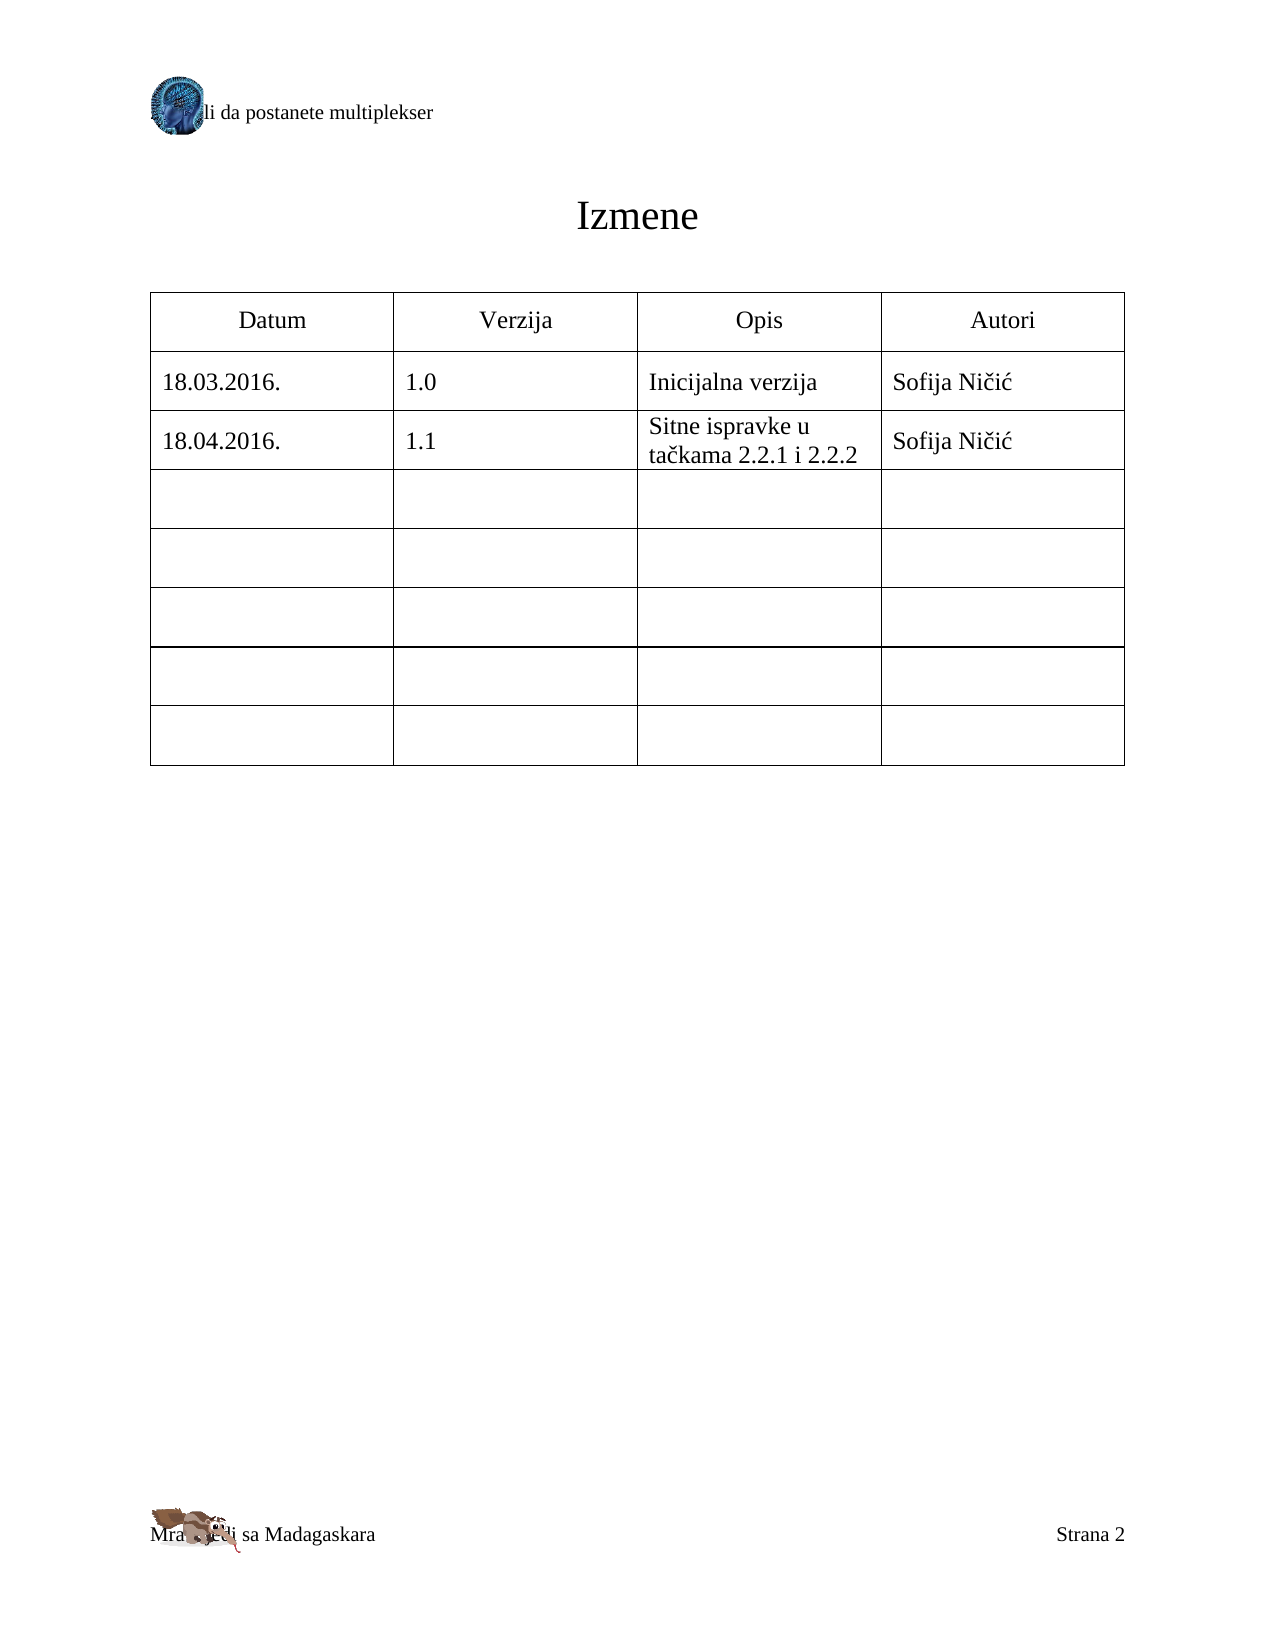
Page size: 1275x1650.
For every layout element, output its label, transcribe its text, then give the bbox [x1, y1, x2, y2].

table_cell [151, 648, 393, 705]
table_cell Sofija Ničić [882, 411, 1124, 469]
picture [150, 76, 204, 133]
table_cell [882, 588, 1124, 646]
table_cell Sofija Ničić [882, 352, 1124, 410]
table_header Autori [882, 293, 1124, 351]
table_cell 18.03.2016. [151, 352, 393, 410]
table_cell [394, 588, 637, 646]
table_cell [638, 706, 881, 764]
table_cell [394, 648, 637, 705]
table_cell 18.04.2016. [151, 411, 393, 469]
table_cell [638, 529, 881, 587]
table_header Opis [638, 293, 881, 351]
table_cell Sitne ispravke u tačkama 2.2.1 i 2.2.2 [638, 411, 881, 469]
picture [150, 1501, 241, 1555]
table_cell [151, 588, 393, 646]
table_cell [882, 706, 1124, 764]
table_cell [151, 529, 393, 587]
table_cell [151, 470, 393, 528]
table_cell [638, 470, 881, 528]
table_header Datum [151, 293, 393, 351]
table_cell [882, 529, 1124, 587]
table_cell [638, 588, 881, 646]
table_cell [394, 529, 637, 587]
table_cell Inicijalna verzija [638, 352, 881, 410]
table_cell 1.1 [394, 411, 637, 469]
table_cell [394, 706, 637, 764]
table_cell [394, 470, 637, 528]
text Izmene [150, 190, 1125, 238]
table_cell [882, 648, 1124, 705]
table_cell 1.0 [394, 352, 637, 410]
table_cell [882, 470, 1124, 528]
table_header Verzija [394, 293, 637, 351]
table_cell [151, 706, 393, 764]
table_cell [638, 648, 881, 705]
